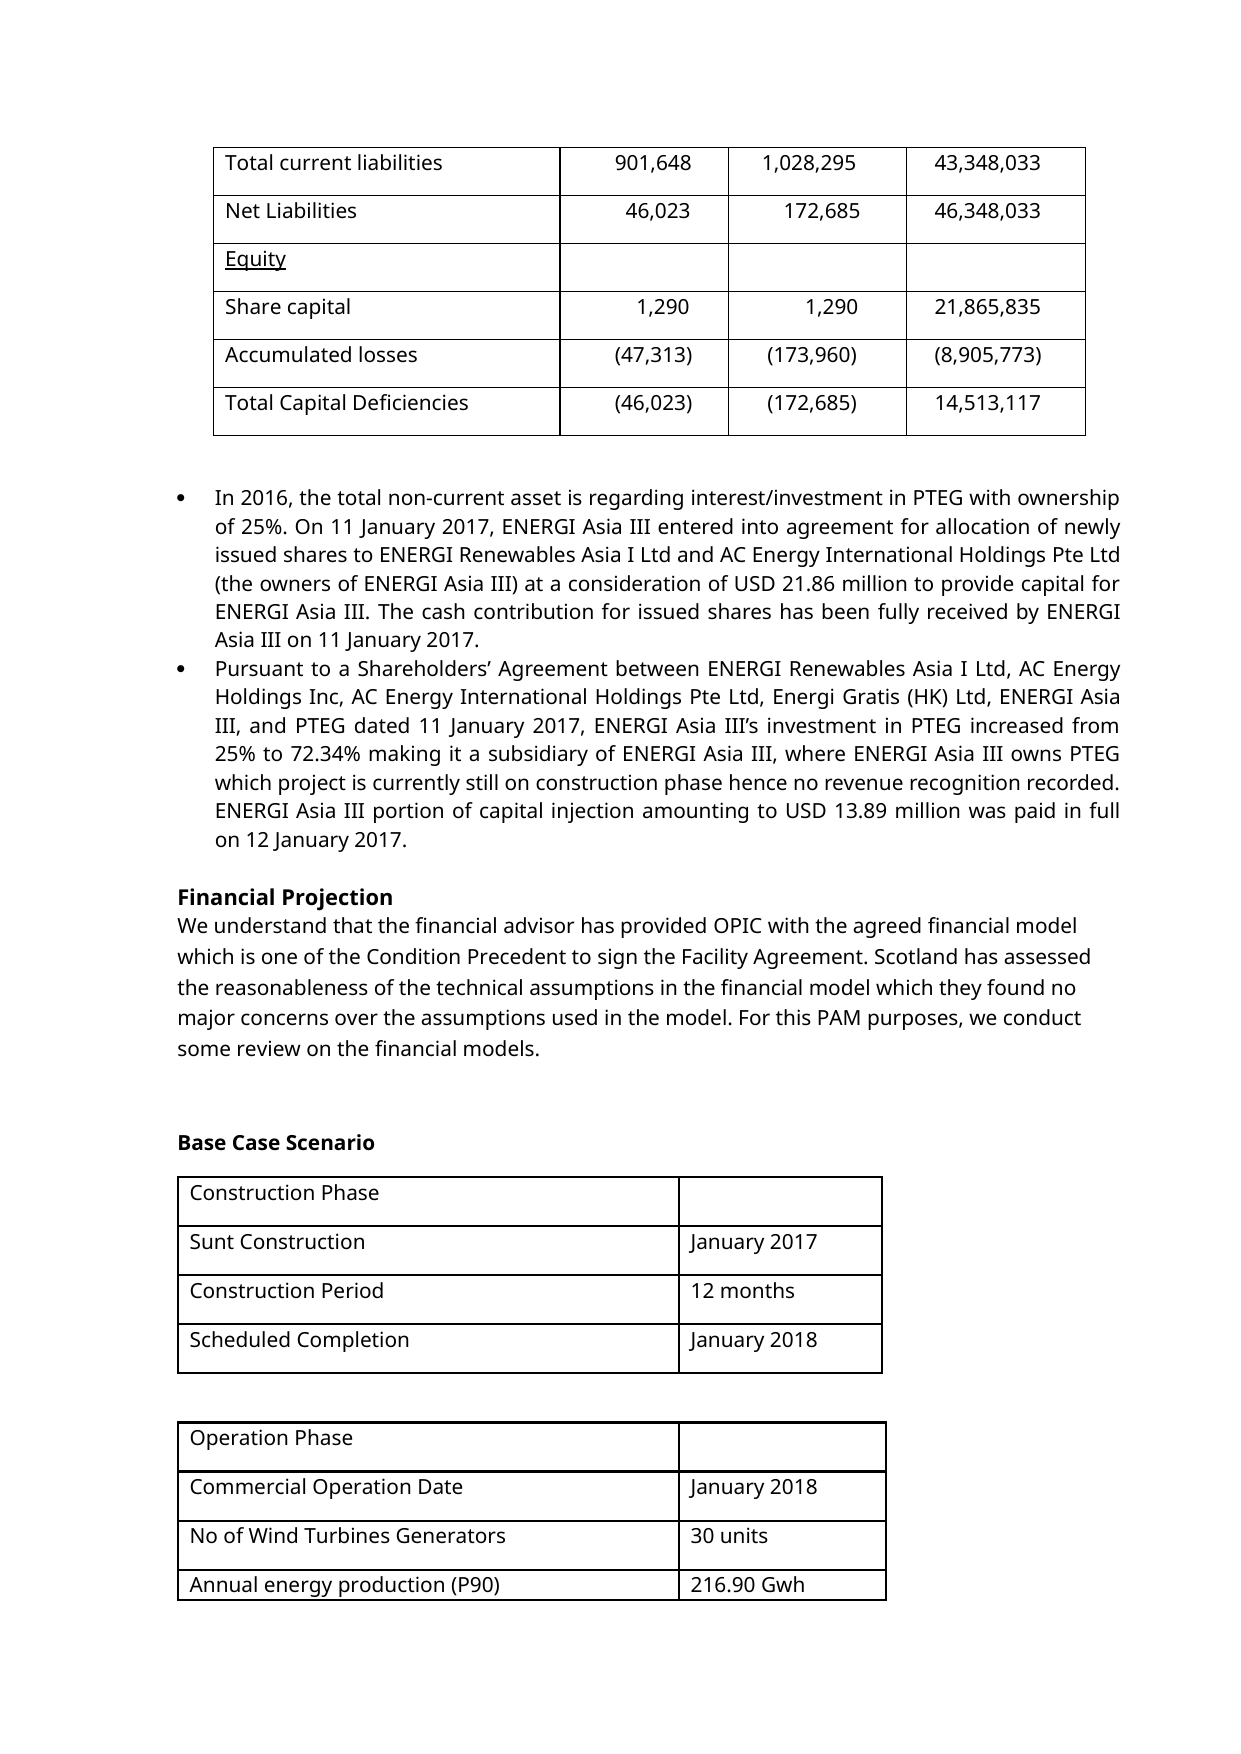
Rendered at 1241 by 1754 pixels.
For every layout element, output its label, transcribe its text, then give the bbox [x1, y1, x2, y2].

table_header [680, 1424, 885, 1470]
table_cell 21,865,835 [907, 292, 1085, 339]
table_cell (172,685) [729, 388, 906, 435]
table_cell Scheduled Completion [179, 1325, 678, 1372]
table_cell 12 months [680, 1276, 881, 1323]
table_cell Commercial Operation Date [179, 1473, 678, 1519]
table_cell (173,960) [729, 340, 906, 387]
table_cell 46,348,033 [907, 196, 1085, 243]
table_cell 216.90 Gwh [680, 1571, 885, 1599]
table_cell 14,513,117 [907, 388, 1085, 435]
table_cell (47,313) [561, 340, 728, 387]
table_cell Net Liabilities [214, 196, 559, 243]
table_cell January 2018 [680, 1325, 881, 1372]
table_header Operation Phase [179, 1424, 678, 1470]
text Base Case Scenario [177, 1128, 1122, 1157]
table_cell 1,290 [729, 292, 906, 339]
table_cell Equity [214, 244, 559, 291]
table_cell January 2017 [680, 1227, 881, 1274]
table_header [680, 1178, 881, 1225]
table_cell No of Wind Turbines Generators [179, 1522, 678, 1568]
table_cell Total Capital Deficiencies [214, 388, 559, 435]
table_cell Share capital [214, 292, 559, 339]
table_cell 1,028,295 [729, 148, 906, 195]
table_cell [561, 244, 728, 291]
table_cell Construction Period [179, 1276, 678, 1323]
table_header Construction Phase [179, 1178, 678, 1225]
table_cell (8,905,773) [907, 340, 1085, 387]
table_cell January 2018 [680, 1473, 885, 1519]
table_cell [179, 1571, 678, 1599]
table_cell Total current liabilities [214, 148, 559, 195]
table_cell 30 units [680, 1522, 885, 1568]
table_cell Accumulated losses [214, 340, 559, 387]
table_cell 43,348,033 [907, 148, 1085, 195]
table_cell [729, 244, 906, 291]
table_cell 172,685 [729, 196, 906, 243]
table_cell [907, 244, 1085, 291]
list Pursuant to a Shareholders’ Agreement between ENERGI Renewables Asia I Ltd, AC Energy Holdings Inc, AC Energy International Holdings Pte Ltd, Energi Gratis (HK) Ltd, ENERGI Asia III, and PTEG dated 11 January 2017, ENERGI Asia III’s investment in PTEG increased from 25% to 72.34% making it a subsidiary of ENERGI Asia III, where ENERGI Asia III owns PTEG which project is currently still on construction phase hence no revenue recognition recorded. ENERGI Asia III portion of capital injection amounting to USD 13.89 million was paid in full on 12 January 2017. [177, 654, 1122, 853]
table_cell Sunt Construction [179, 1227, 678, 1274]
text We understand that the financial advisor has provided OPIC with the agreed financial model which is one of the Condition Precedent to sign the Facility Agreement. Scotland has assessed the reasonableness of the technical assumptions in the financial model which they found no major concerns over the assumptions used in the model. For this PAM purposes, we conduct some review on the financial models. [177, 911, 1122, 1062]
subtitle Financial Projection [177, 882, 1122, 911]
table_cell 901,648 [561, 148, 728, 195]
table_cell 46,023 [561, 196, 728, 243]
table_cell (46,023) [561, 388, 728, 435]
table_cell 1,290 [561, 292, 728, 339]
list In 2016, the total non-current asset is regarding interest/investment in PTEG with ownership of 25%. On 11 January 2017, ENERGI Asia III entered into agreement for allocation of newly issued shares to ENERGI Renewables Asia I Ltd and AC Energy International Holdings Pte Ltd (the owners of ENERGI Asia III) at a consideration of USD 21.86 million to provide capital for ENERGI Asia III. The cash contribution for issued shares has been fully received by ENERGI Asia III on 11 January 2017. [177, 483, 1122, 654]
